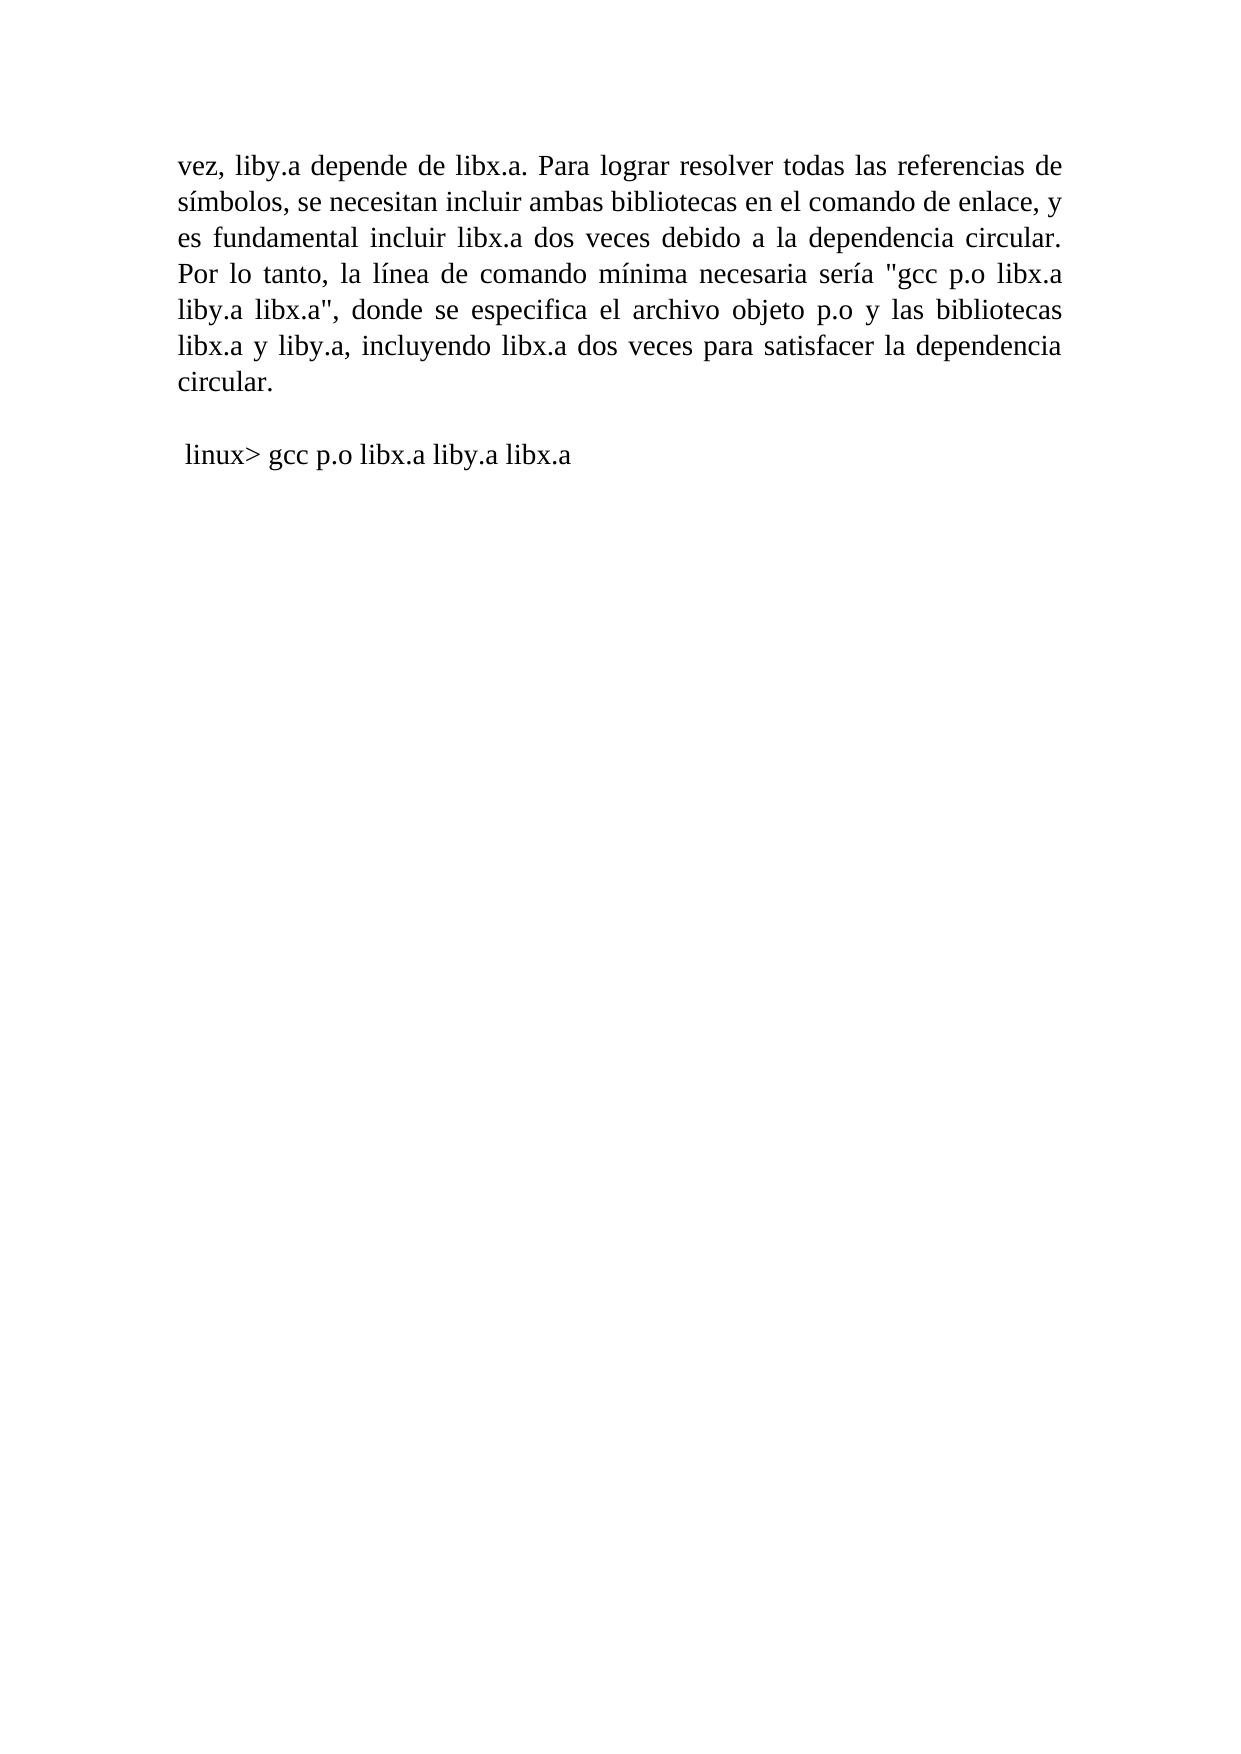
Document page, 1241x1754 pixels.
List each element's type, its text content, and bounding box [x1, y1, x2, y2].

text linux> gcc p.o libx.a liby.a libx.a [177, 437, 1063, 470]
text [177, 148, 1063, 398]
